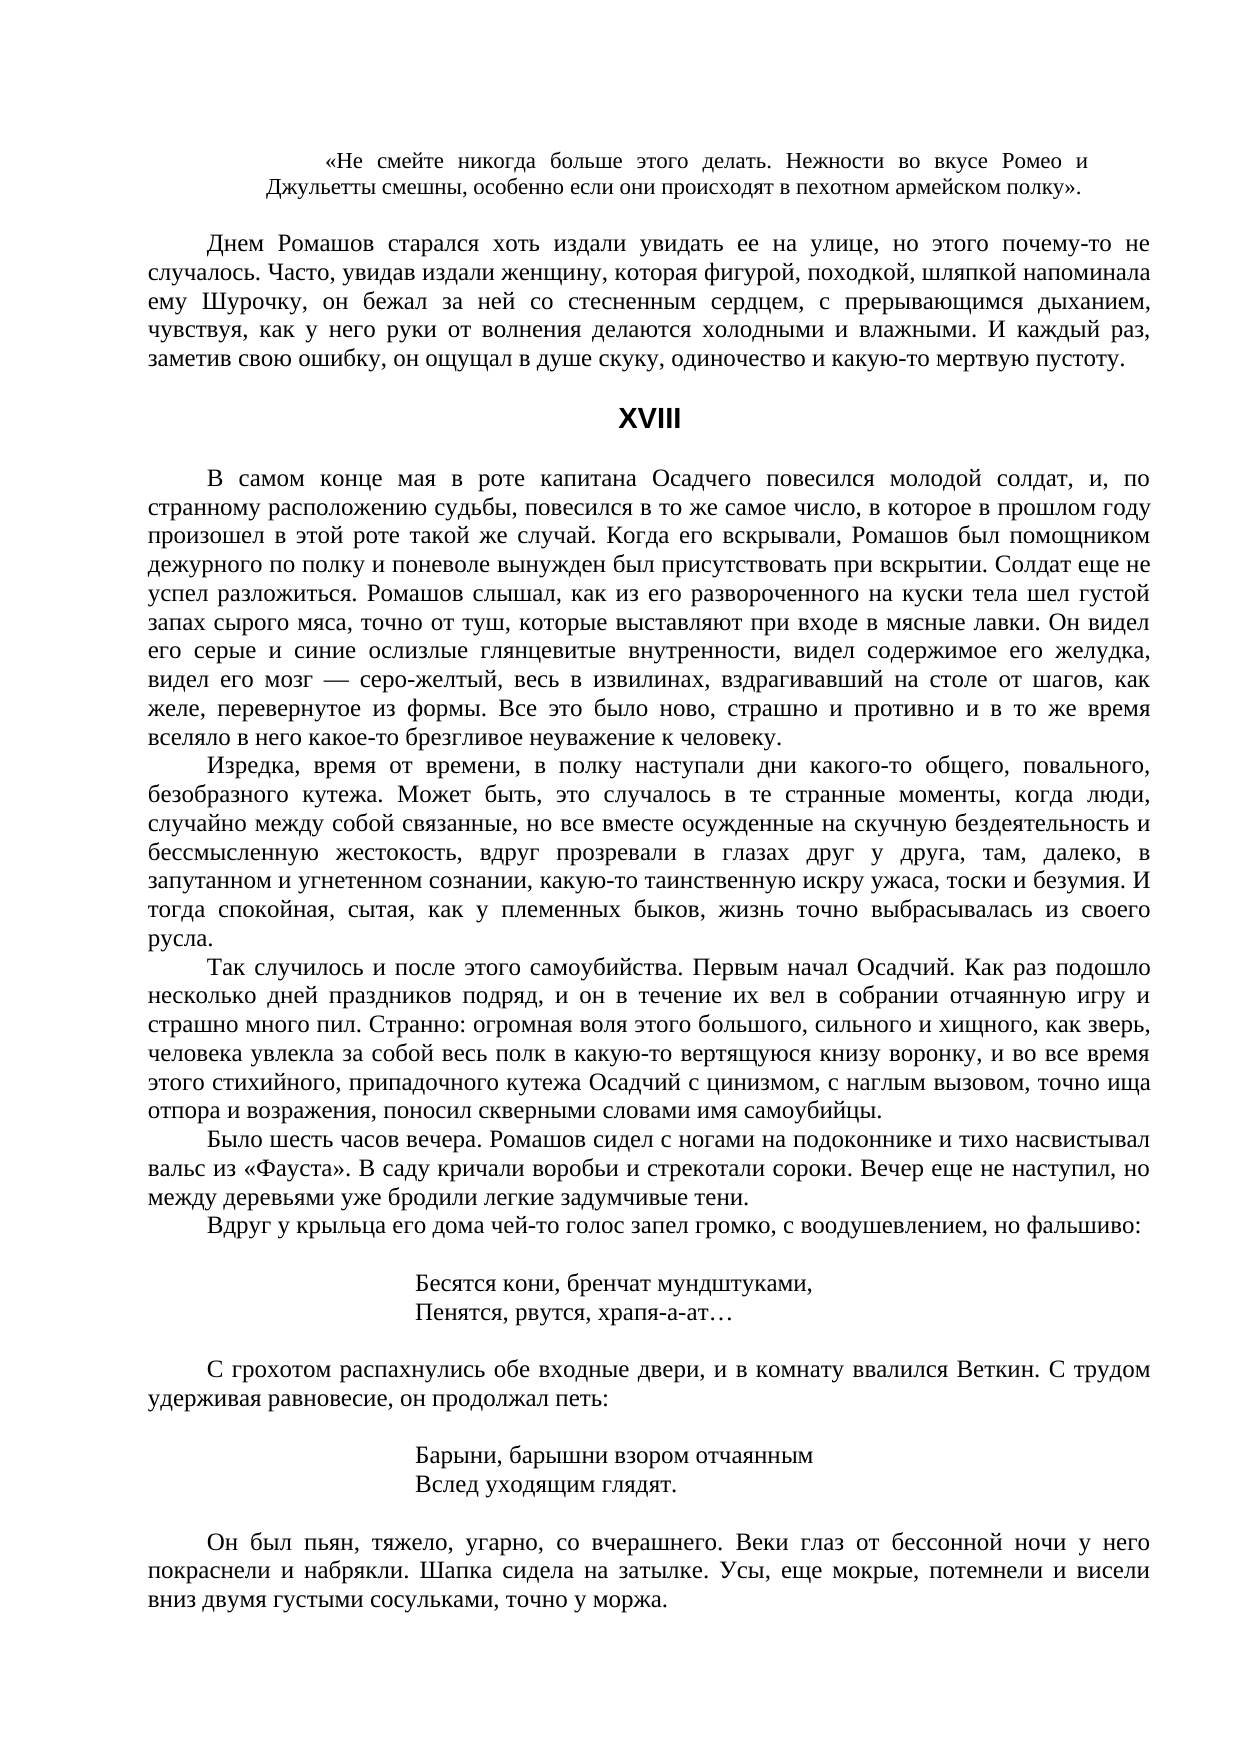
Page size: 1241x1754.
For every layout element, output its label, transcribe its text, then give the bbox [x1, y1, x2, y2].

text Он был пьян, тяжело, угарно, со вчерашнего. Веки глаз от бессонной ночи у него покраснели и набрякли. Шапка сидела на затылке. Усы, еще мокрые, потемнели и висели вниз двумя густыми сосульками, точно у моржа. [148, 1527, 1152, 1613]
text Днем Ромашов старался хоть издали увидать ее на улице, но этого почему-то не случалось. Часто, увидав издали женщину, которая фигурой, походкой, шляпкой напоминала ему Шурочку, он бежал за ней со стесненным сердцем, с прерывающимся дыханием, чувствуя, как у него руки от волнения делаются холодными и влажными. И каждый раз, заметив свою ошибку, он ощущал в душе скуку, одиночество и какую-то мертвую пустоту. [148, 228, 1152, 372]
text Изредка, время от времени, в полку наступали дни какого-то общего, повального, безобразного кутежа. Может быть, это случалось в те странные моменты, когда люди, случайно между собой связанные, но все вместе осужденные на скучную бездеятельность и бессмысленную жестокость, вдруг прозревали в глазах друг у друга, там, далеко, в запутанном и угнетенном сознании, какую-то таинственную искру ужаса, тоски и безумия. И тогда спокойная, сытая, как у племенных быков, жизнь точно выбрасывалась из своего русла. [148, 751, 1152, 952]
text В самом конце мая в роте капитана Осадчего повесился молодой солдат, и, по странному расположению судьбы, повесился в то же самое число, в которое в прошлом году произошел в этой роте такой же случай. Когда его вскрывали, Ромашов был помощником дежурного по полку и поневоле вынужден был присутствовать при вскрытии. Солдат еще не успел разложиться. Ромашов слышал, как из его развороченного на куски тела шел густой запах сырого мяса, точно от туш, которые выставляют при входе в мясные лавки. Он видел его серые и синие ослизлые глянцевитые внутренности, видел содержимое его желудка, видел его мозг — серо-желтый, весь в извилинах, вздрагивавший на столе от шагов, как желе, перевернутое из формы. Все это было ново, страшно и противно и в то же время вселяло в него какое-то брезгливое неуважение к человеку. [148, 463, 1152, 751]
text С грохотом распахнулись обе входные двери, и в комнату ввалился Веткин. С трудом удерживая равновесие, он продолжал петь: [148, 1354, 1152, 1412]
text Пенятся, рвутся, храпя-а-ат… [356, 1297, 1089, 1326]
text Бесятся кони, бренчат мундштуками, [356, 1268, 1089, 1297]
text Вслед уходящим глядят. [356, 1469, 1089, 1498]
text Барыни, барышни взором отчаянным [356, 1441, 1089, 1469]
text Вдруг у крыльца его дома чей-то голос запел громко, с воодушевлением, но фальшиво: [148, 1211, 1152, 1239]
text Было шесть часов вечера. Ромашов сидел с ногами на подоконнике и тихо насвистывал вальс из «Фауста». В саду кричали воробьи и стрекотали сороки. Вечер еще не наступил, но между деревьями уже бродили легкие задумчивые тени. [148, 1124, 1152, 1211]
subtitle XVIII [148, 401, 1152, 434]
text «Не смейте никогда больше этого делать. Нежности во вкусе Ромео и Джульетты смешны, особенно если они происходят в пехотном армейском полку». [266, 147, 1089, 199]
text Так случилось и после этого самоубийства. Первым начал Осадчий. Как раз подошло несколько дней праздников подряд, и он в течение их вел в собрании отчаянную игру и страшно много пил. Странно: огромная воля этого большого, сильного и хищного, как зверь, человека увлекла за собой весь полк в какую-то вертящуюся книзу воронку, и во все время этого стихийного, припадочного кутежа Осадчий с цинизмом, с наглым вызовом, точно ища отпора и возражения, поносил скверными словами имя самоубийцы. [148, 952, 1152, 1124]
